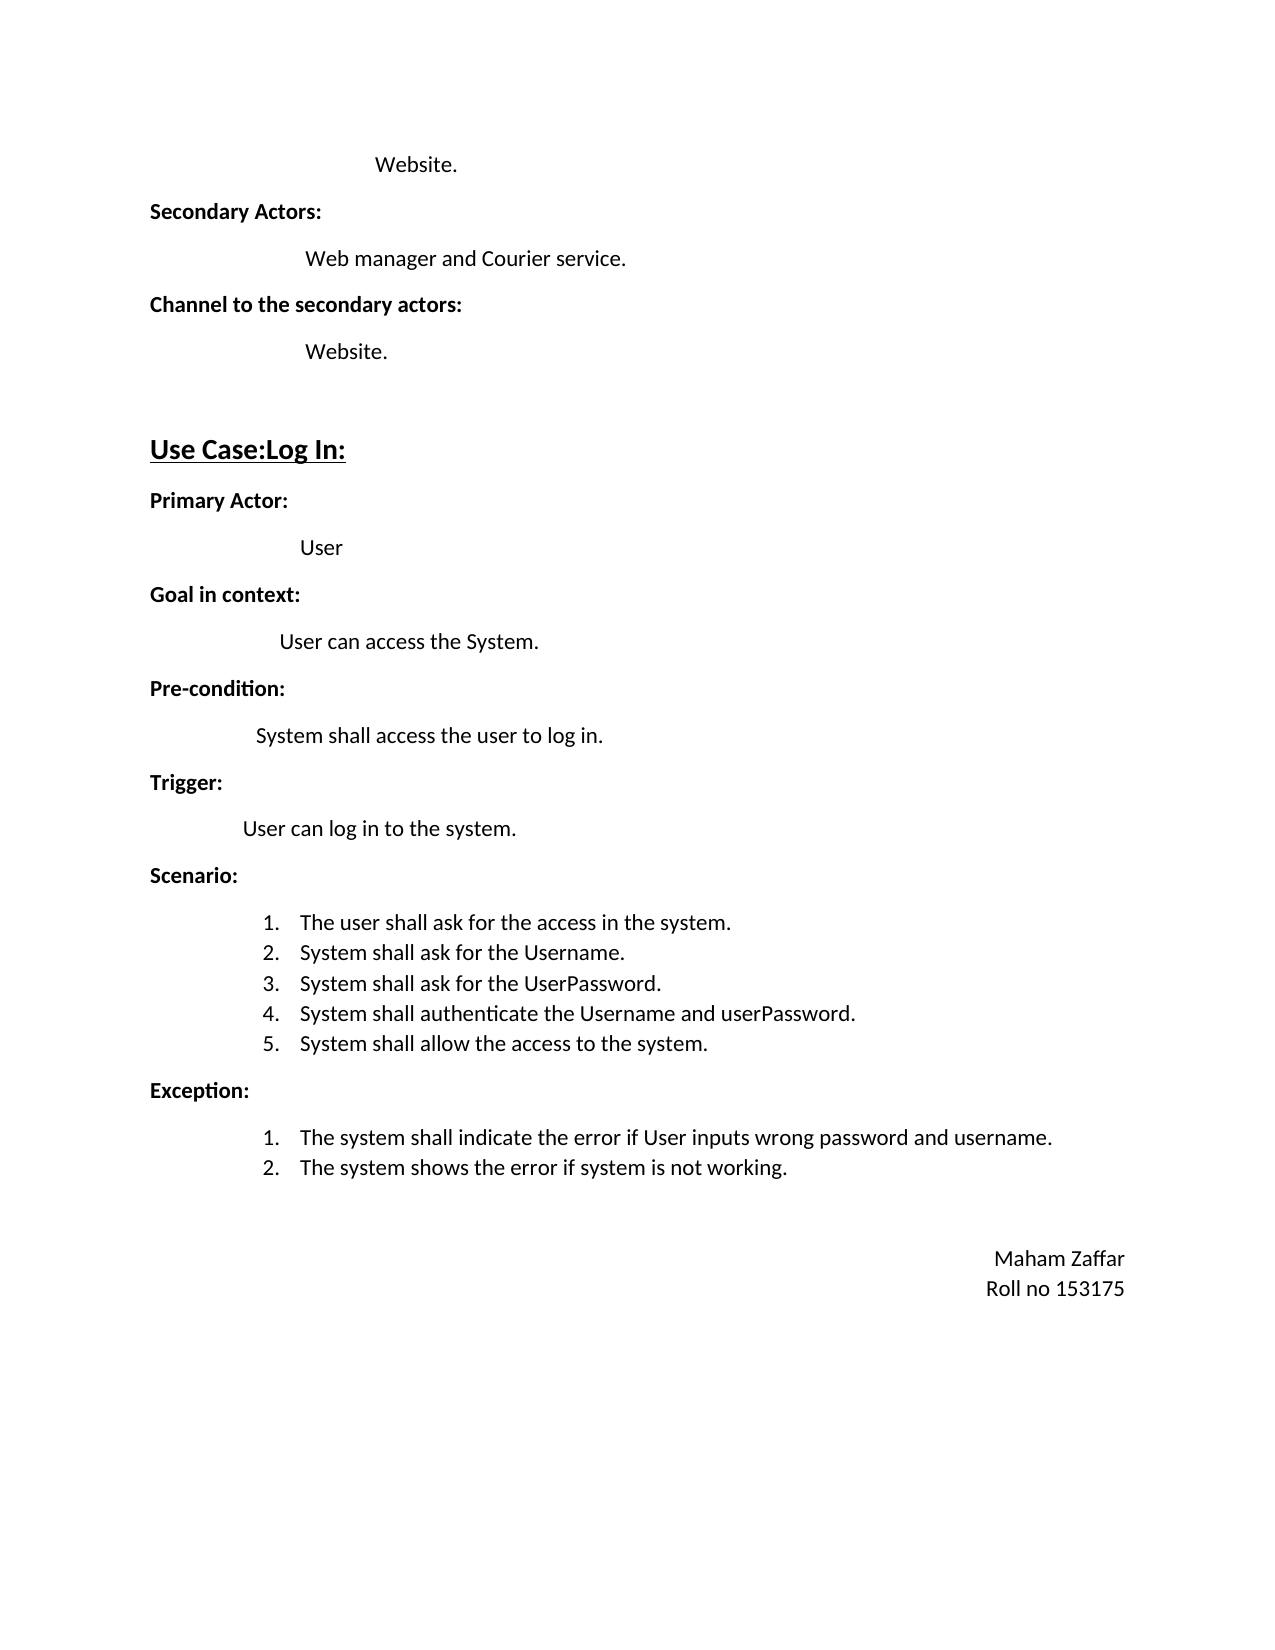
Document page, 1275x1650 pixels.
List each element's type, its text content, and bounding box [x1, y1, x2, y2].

text Web manager and Courier service. [300, 244, 1125, 272]
text Primary Actor: [150, 486, 1125, 514]
list Maham Zaffar [300, 1244, 1125, 1272]
text Goal in context: [150, 580, 1125, 608]
list Roll no 153175 [300, 1274, 1125, 1302]
list The user shall ask for the access in the system. [262, 908, 1125, 936]
text User [225, 533, 1125, 561]
text Exception: [150, 1076, 1125, 1104]
text Website. [300, 337, 1125, 366]
text Pre-condition: [150, 674, 1125, 702]
list System shall allow the access to the system. [262, 1029, 1125, 1057]
text Trigger: [150, 768, 1125, 796]
list System shall ask for the UserPassword. [262, 969, 1125, 997]
text Website. [300, 150, 1125, 178]
list System shall ask for the Username. [262, 938, 1125, 966]
text Use Case:Log In: [150, 431, 1125, 467]
text User can access the System. [150, 627, 1125, 655]
text User can log in to the system. [150, 814, 1125, 842]
text Channel to the secondary actors: [150, 291, 1125, 319]
text Secondary Actors: [150, 197, 1125, 225]
text Scenario: [150, 861, 1125, 889]
list The system shows the error if system is not working. [262, 1153, 1125, 1181]
list The system shall indicate the error if User inputs wrong password and username. [262, 1123, 1125, 1151]
list System shall authenticate the Username and userPassword. [262, 999, 1125, 1027]
list System shall access the user to log in. [225, 721, 1125, 749]
